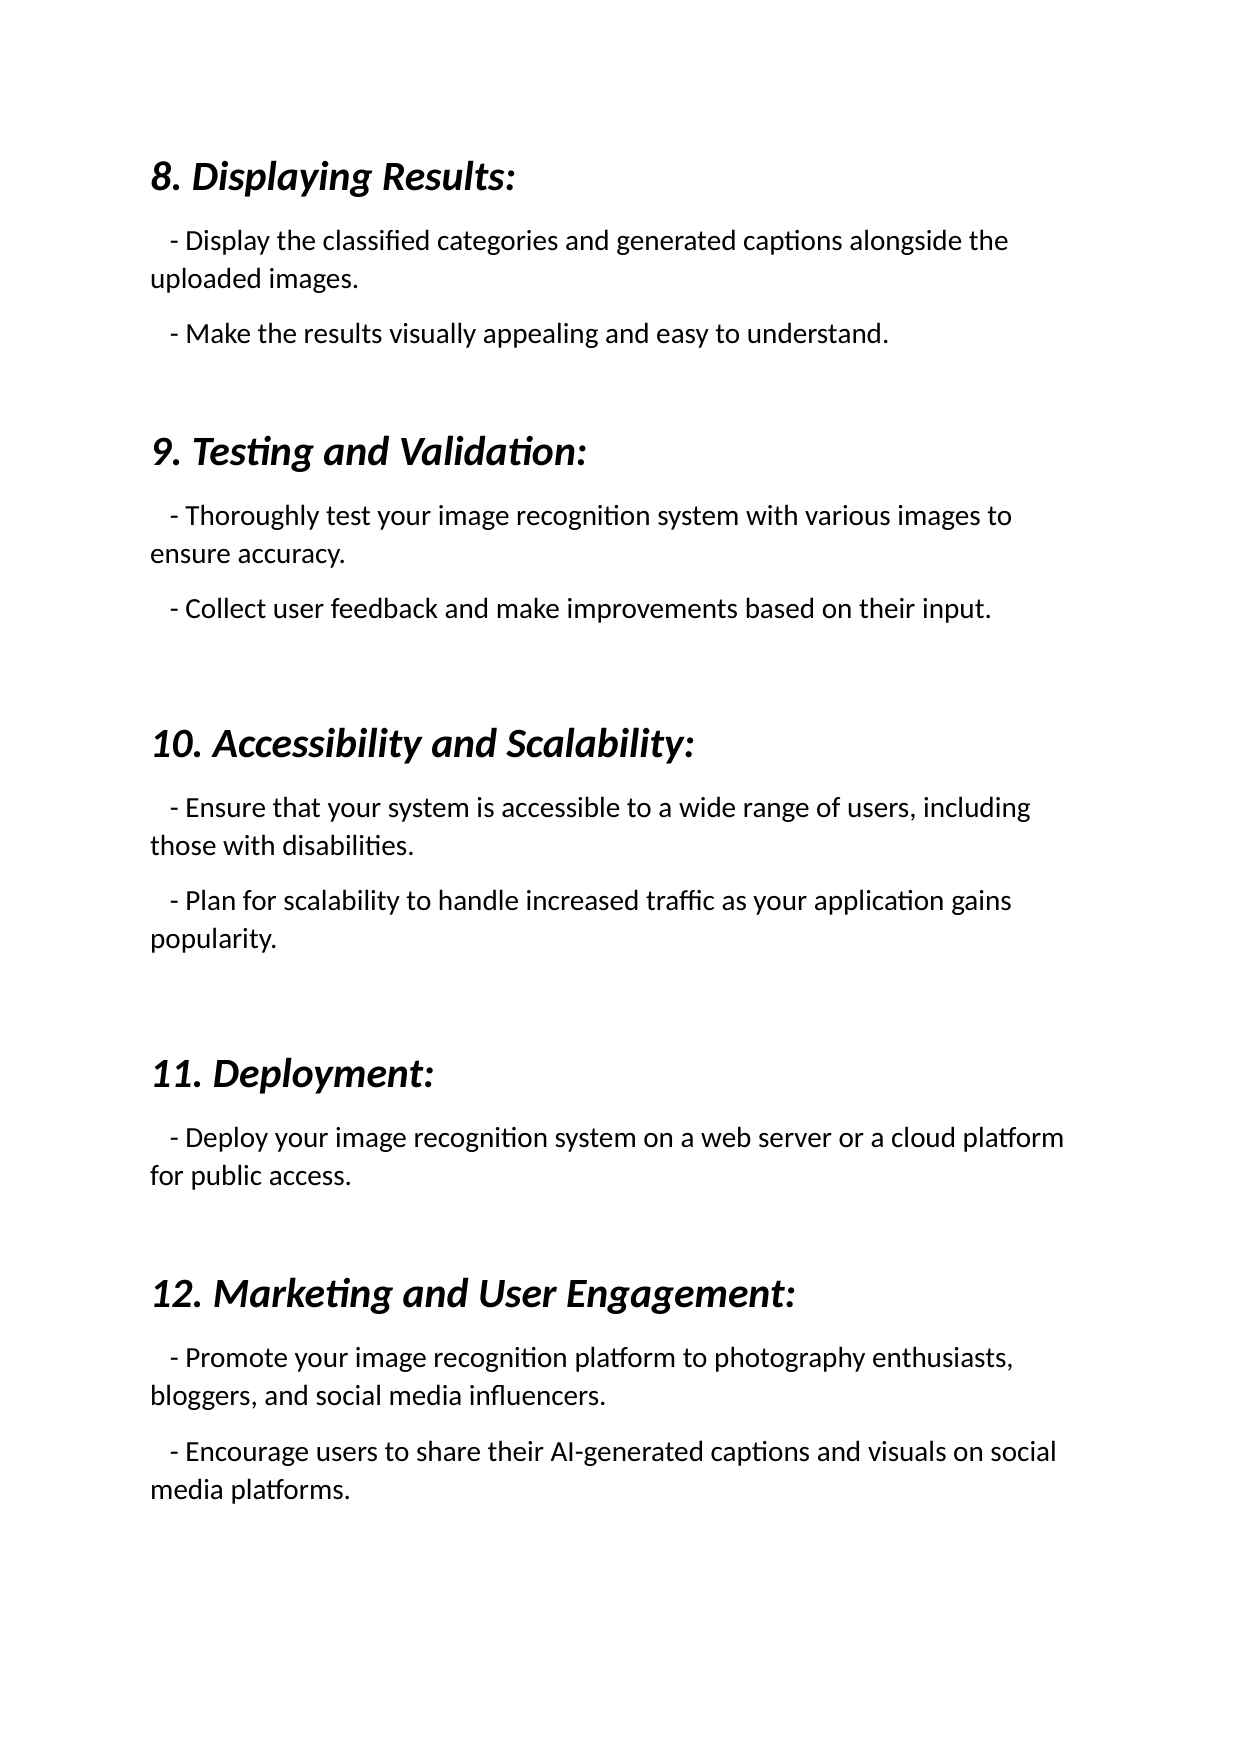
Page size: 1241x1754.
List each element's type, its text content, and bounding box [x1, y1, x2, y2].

text 10. Accessibility and Scalability: [150, 717, 1090, 768]
text 9. Testing and Validation: [150, 425, 1090, 476]
text - Ensure that your system is accessible to a wide range of users, including those with disabilities. [150, 789, 1090, 863]
text 8. Displaying Results: [150, 150, 1090, 201]
text - Deploy your image recognition system on a web server or a cloud platform for public access. [150, 1119, 1090, 1193]
text 11. Deployment: [150, 1047, 1090, 1098]
text - Collect user feedback and make improvements based on their input. [150, 590, 1090, 626]
text - Display the classified categories and generated captions alongside the uploaded images. [150, 222, 1090, 296]
text - Make the results visually appealing and easy to understand. [150, 315, 1090, 351]
text - Encourage users to share their AI-generated captions and visuals on social media platforms. [150, 1433, 1090, 1507]
text - Thoroughly test your image recognition system with various images to ensure accuracy. [150, 497, 1090, 571]
text - Promote your image recognition platform to photography enthusiasts, bloggers, and social media influencers. [150, 1339, 1090, 1413]
text - Plan for scalability to handle increased traffic as your application gains popularity. [150, 882, 1090, 956]
text 12. Marketing and User Engagement: [150, 1267, 1090, 1318]
